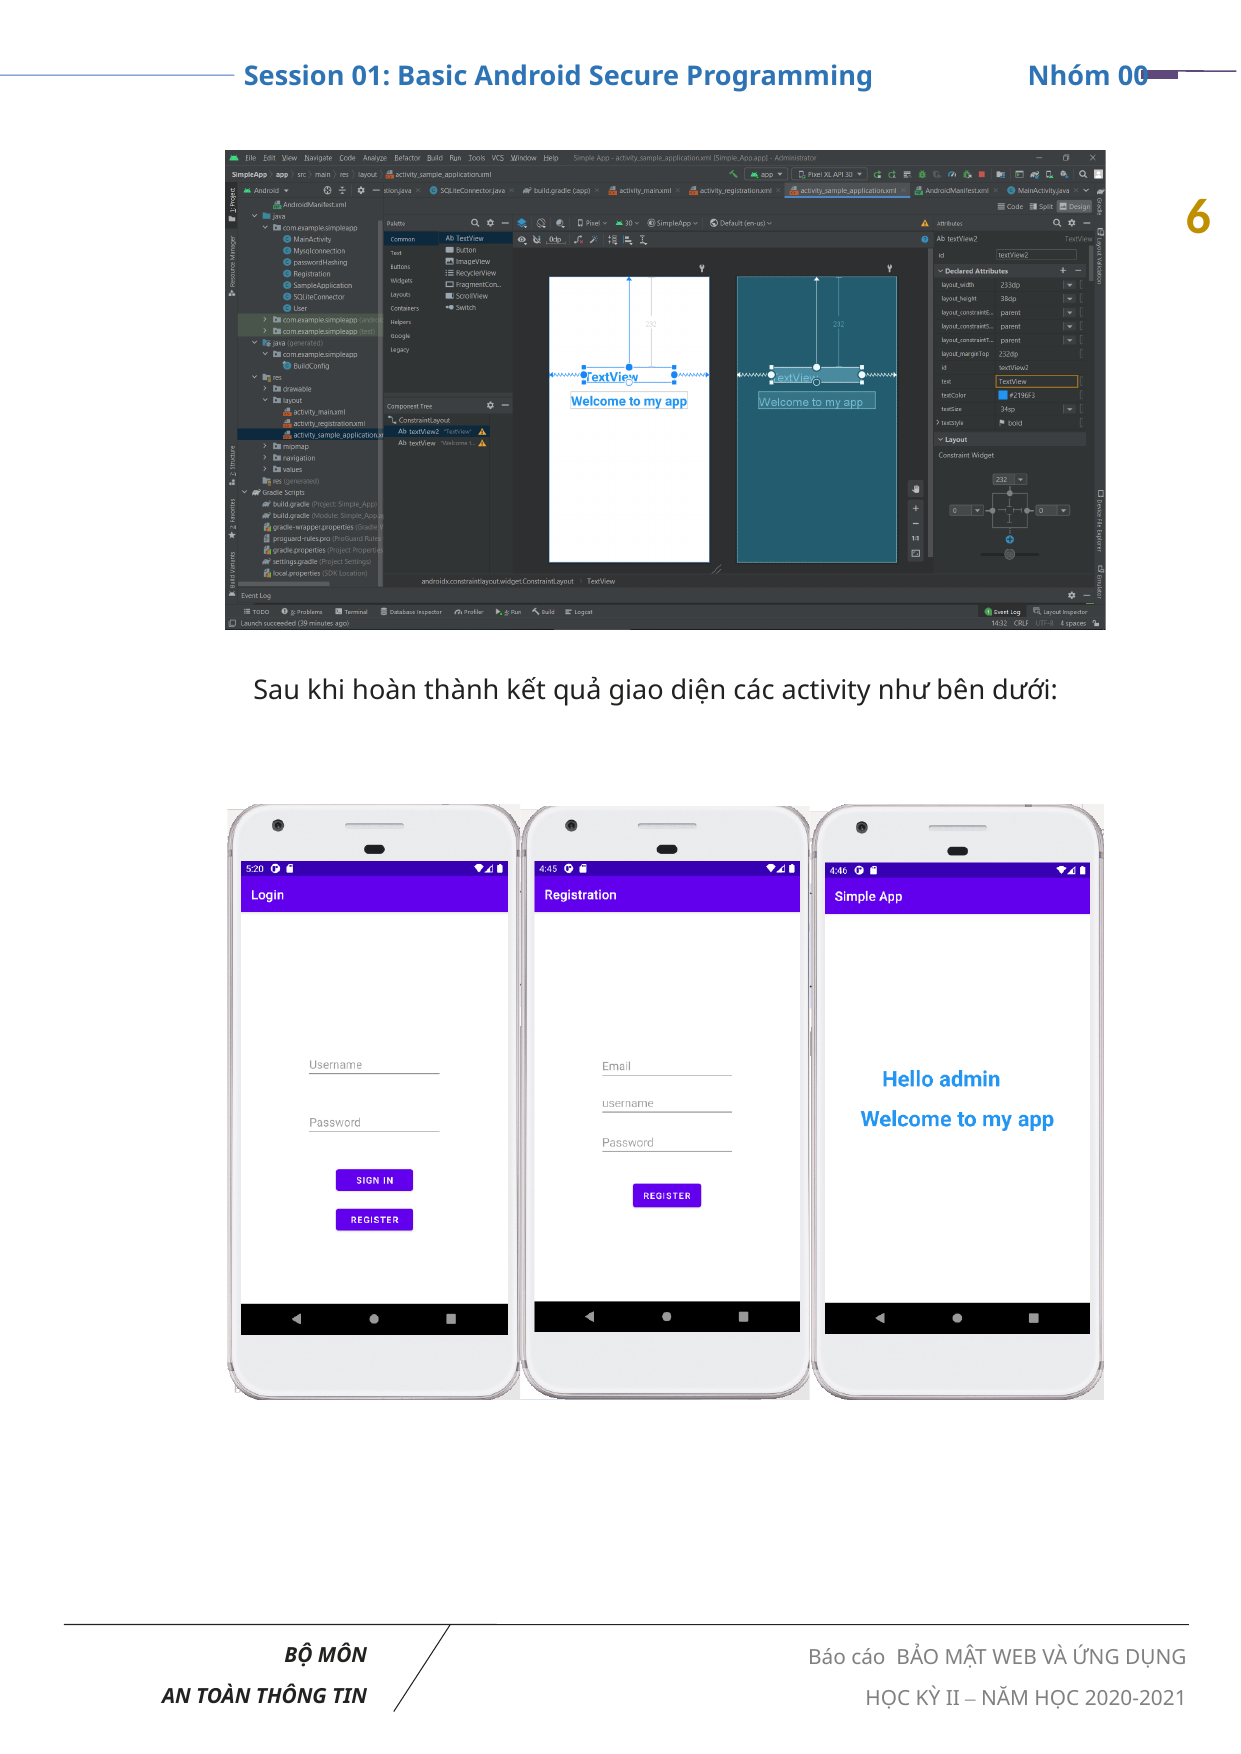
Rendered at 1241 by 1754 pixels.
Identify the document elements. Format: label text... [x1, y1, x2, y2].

picture [227, 804, 1104, 1400]
list Sau khi hoàn thành kết quả giao diện các activity như bên dưới: [253, 671, 1153, 707]
picture [225, 150, 1106, 630]
